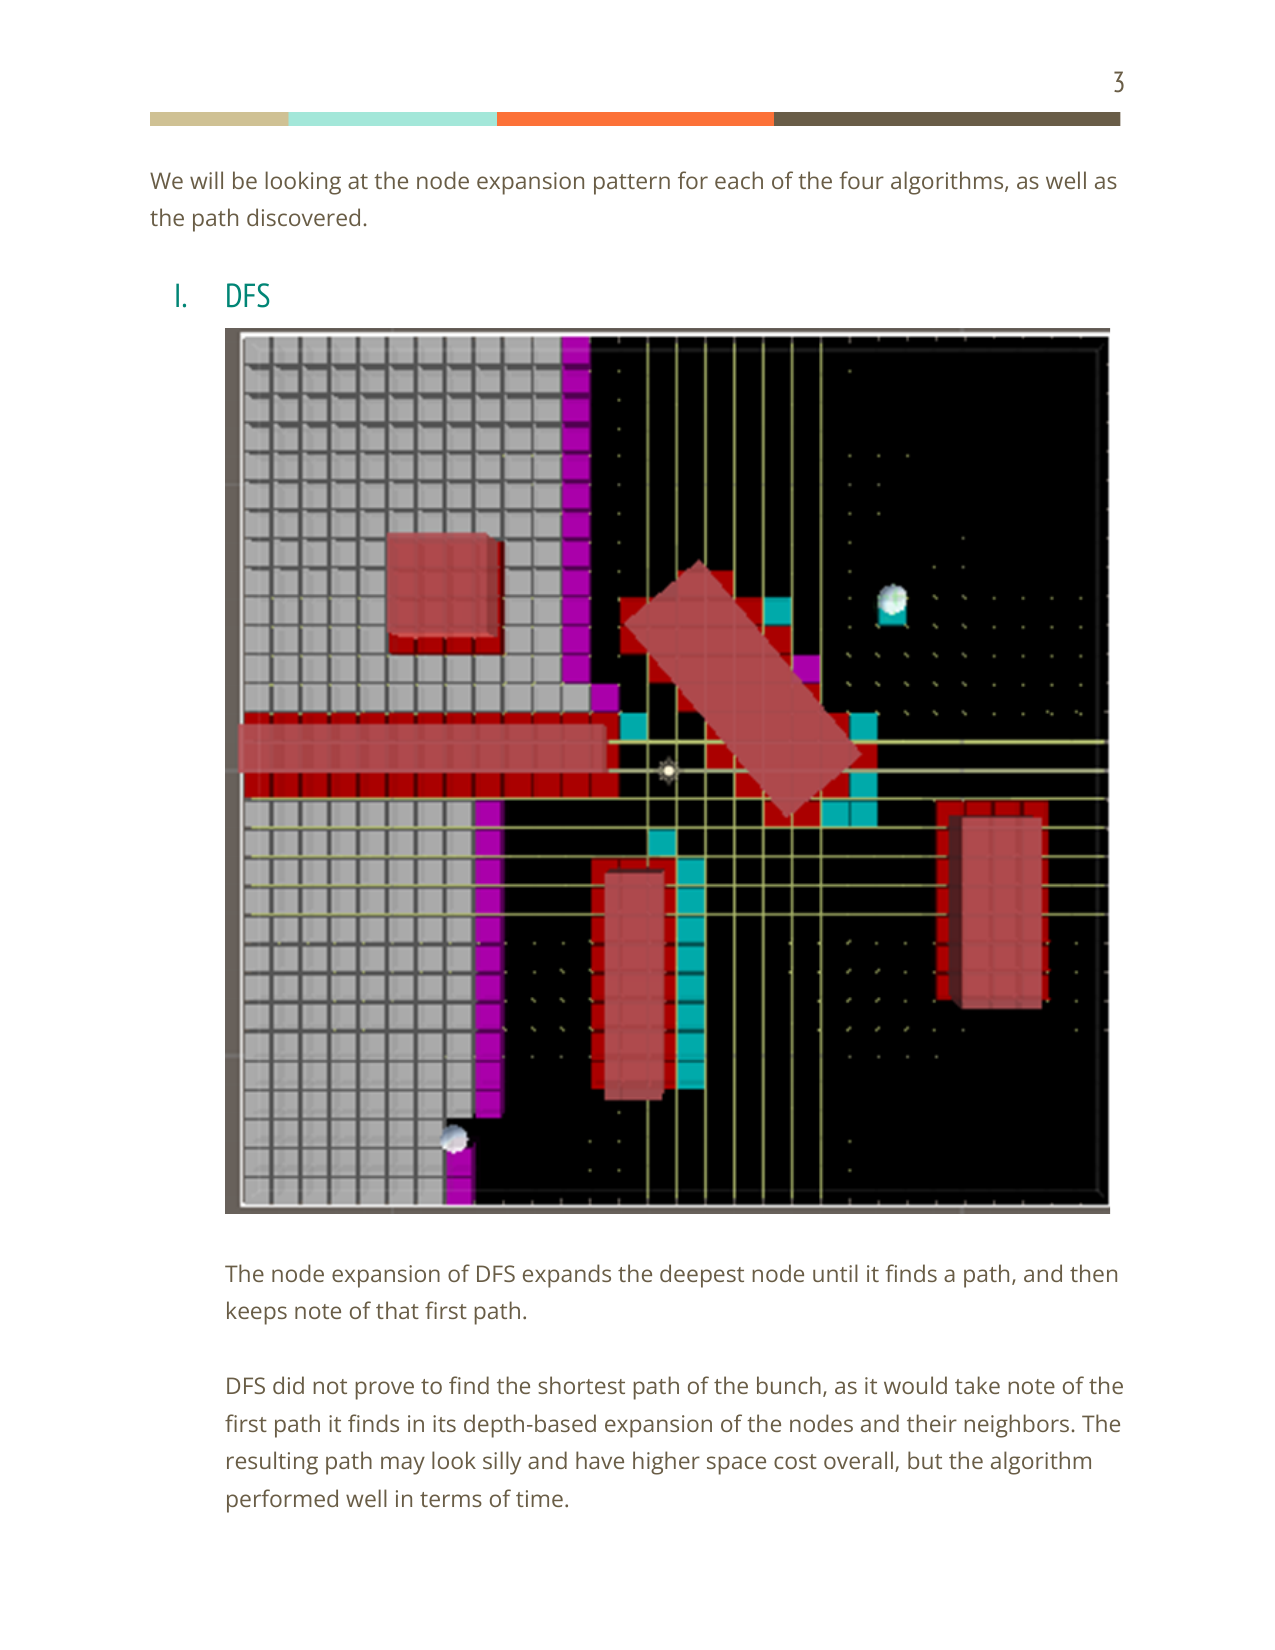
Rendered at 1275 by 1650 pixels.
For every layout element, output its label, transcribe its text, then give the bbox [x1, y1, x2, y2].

picture [150, 112, 1121, 126]
subtitle DFS [187, 273, 1125, 316]
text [150, 165, 1125, 233]
picture [225, 328, 1111, 1214]
